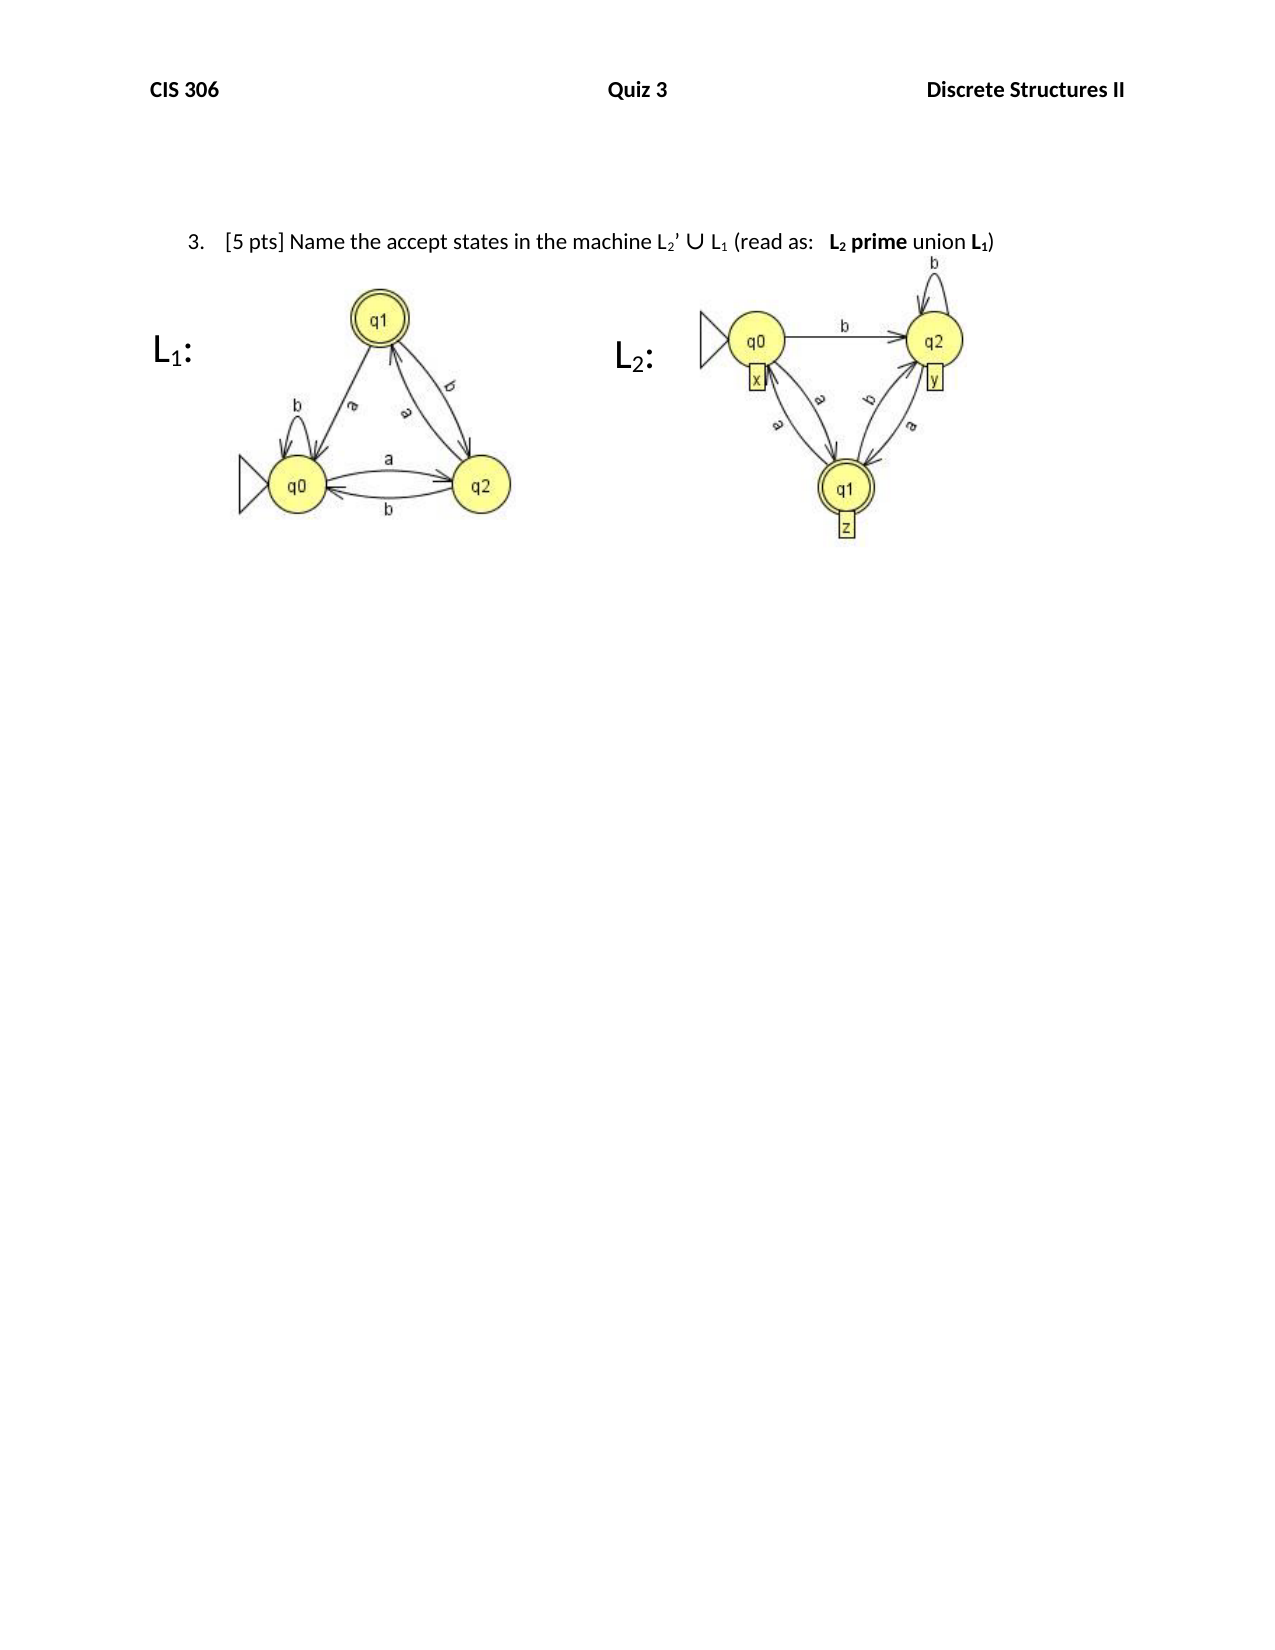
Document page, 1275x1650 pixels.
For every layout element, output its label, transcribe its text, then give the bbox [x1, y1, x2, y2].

list [5 pts] Name the accept states in the machine L2’ L1 (read as: L2 prime union L1) [187, 227, 1125, 255]
